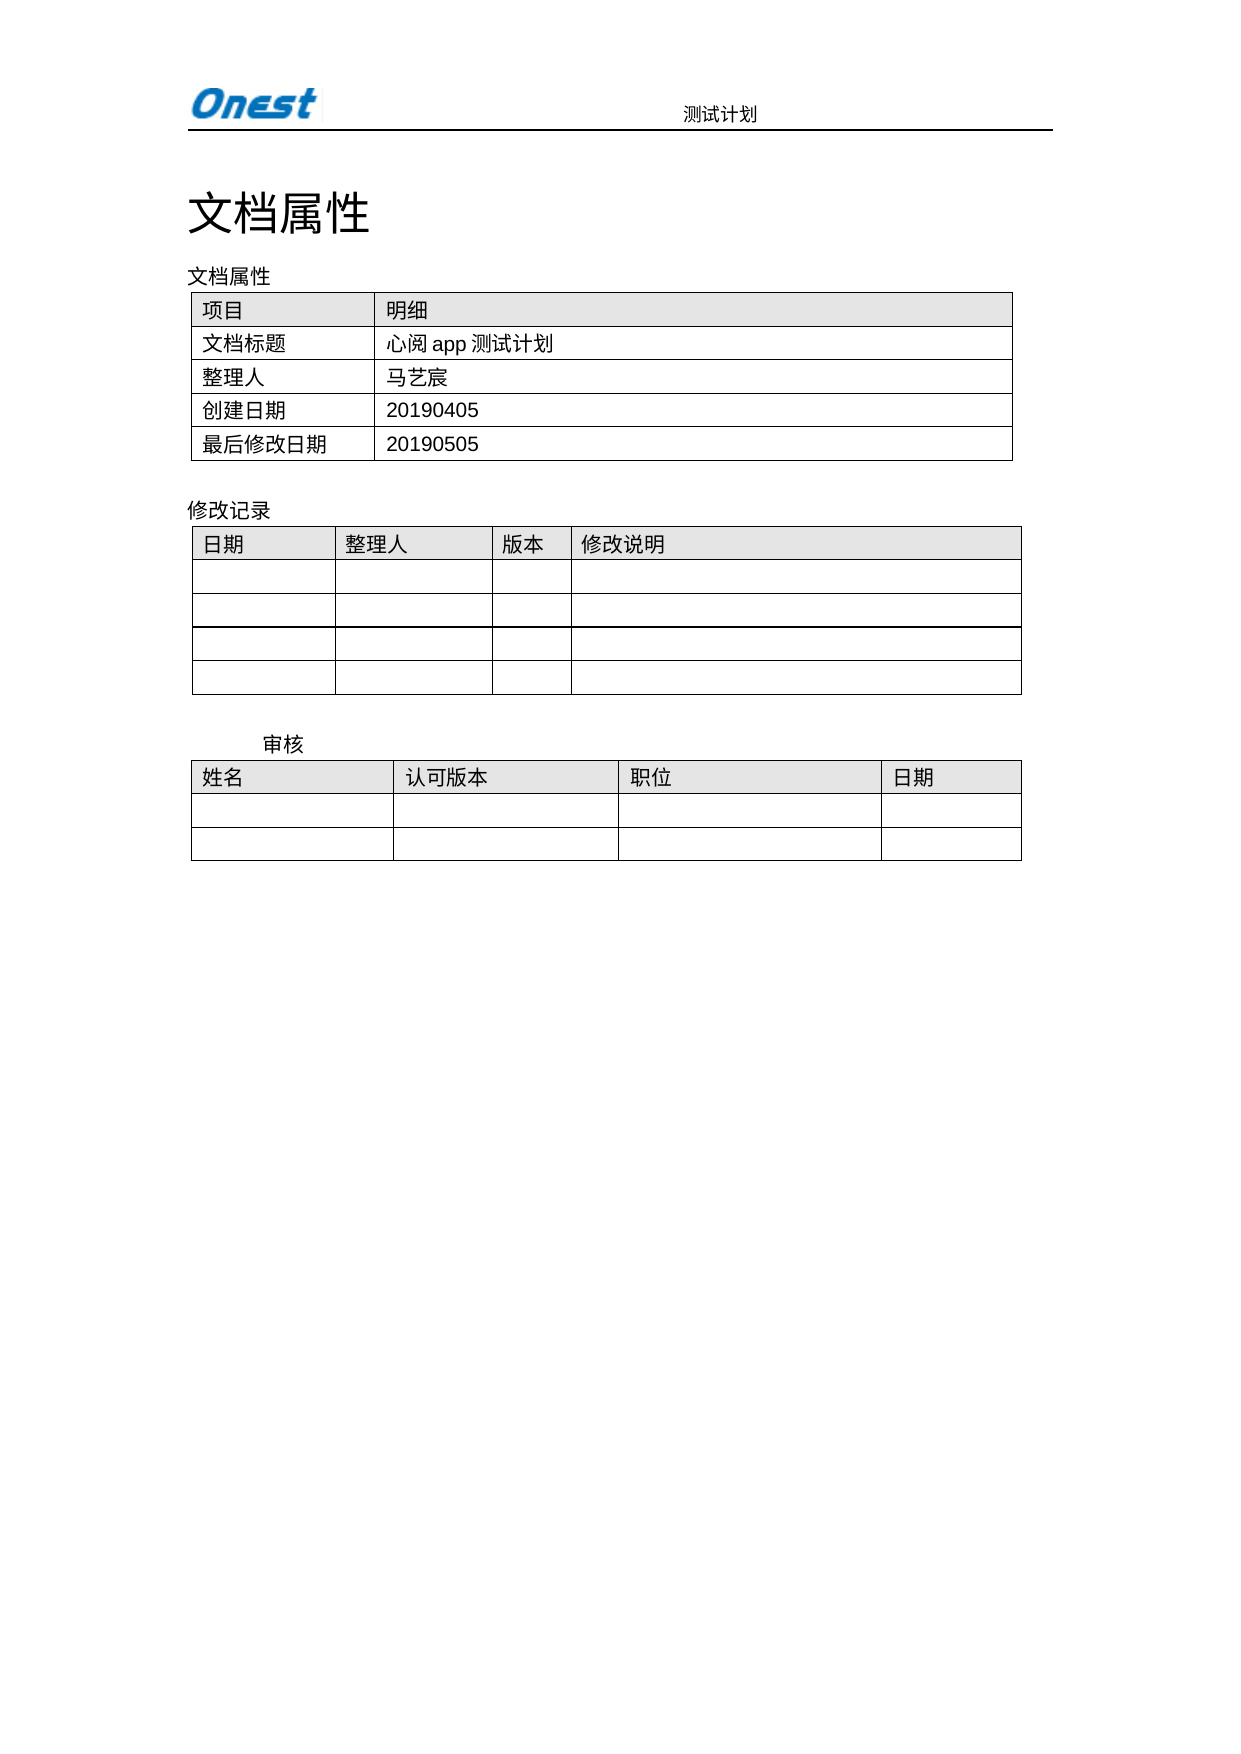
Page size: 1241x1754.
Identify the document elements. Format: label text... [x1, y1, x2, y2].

table_cell [493, 594, 571, 626]
table_cell [192, 794, 393, 827]
table_cell [619, 794, 881, 827]
table_header 姓名 [192, 761, 393, 793]
table_cell [336, 661, 492, 693]
table_cell 20190505 [375, 427, 1012, 460]
table_cell 20190405 [375, 394, 1012, 426]
table_cell [572, 560, 1021, 593]
table_cell 创建日期 [192, 394, 374, 426]
table_header 整理人 [336, 527, 492, 559]
table_cell [193, 661, 335, 693]
table_cell [882, 794, 1021, 827]
table_cell [193, 560, 335, 593]
text 文档属性 [187, 162, 1053, 259]
table_header 明细 [375, 293, 1012, 326]
table_header 日期 [882, 761, 1021, 793]
table_cell [336, 594, 492, 626]
table_cell 心阅app测试计划 [375, 327, 1012, 359]
table_cell [882, 828, 1021, 860]
table_cell [572, 661, 1021, 693]
table_header 日期 [193, 527, 335, 559]
picture [187, 88, 324, 122]
table_cell 最后修改日期 [192, 427, 374, 460]
text 文档属性 [187, 259, 1053, 292]
table_cell [493, 661, 571, 693]
table_cell [193, 628, 335, 660]
table_cell [336, 628, 492, 660]
table_header 认可版本 [394, 761, 618, 793]
table_header 项目 [192, 293, 374, 326]
table_header 版本 [493, 527, 571, 559]
table_cell [493, 560, 571, 593]
text 审核 [262, 727, 1053, 759]
table_cell [394, 794, 618, 827]
table_cell 马艺宸 [375, 360, 1012, 393]
text 修改记录 [187, 493, 1053, 526]
table_cell [336, 560, 492, 593]
table_cell [493, 628, 571, 660]
table_header 修改说明 [572, 527, 1021, 559]
table_cell [193, 594, 335, 626]
table_header 职位 [619, 761, 881, 793]
table_cell [192, 828, 393, 860]
table_cell 整理人 [192, 360, 374, 393]
table_cell [394, 828, 618, 860]
table_cell 文档标题 [192, 327, 374, 359]
table_cell [572, 594, 1021, 626]
table_cell [619, 828, 881, 860]
table_cell [572, 628, 1021, 660]
